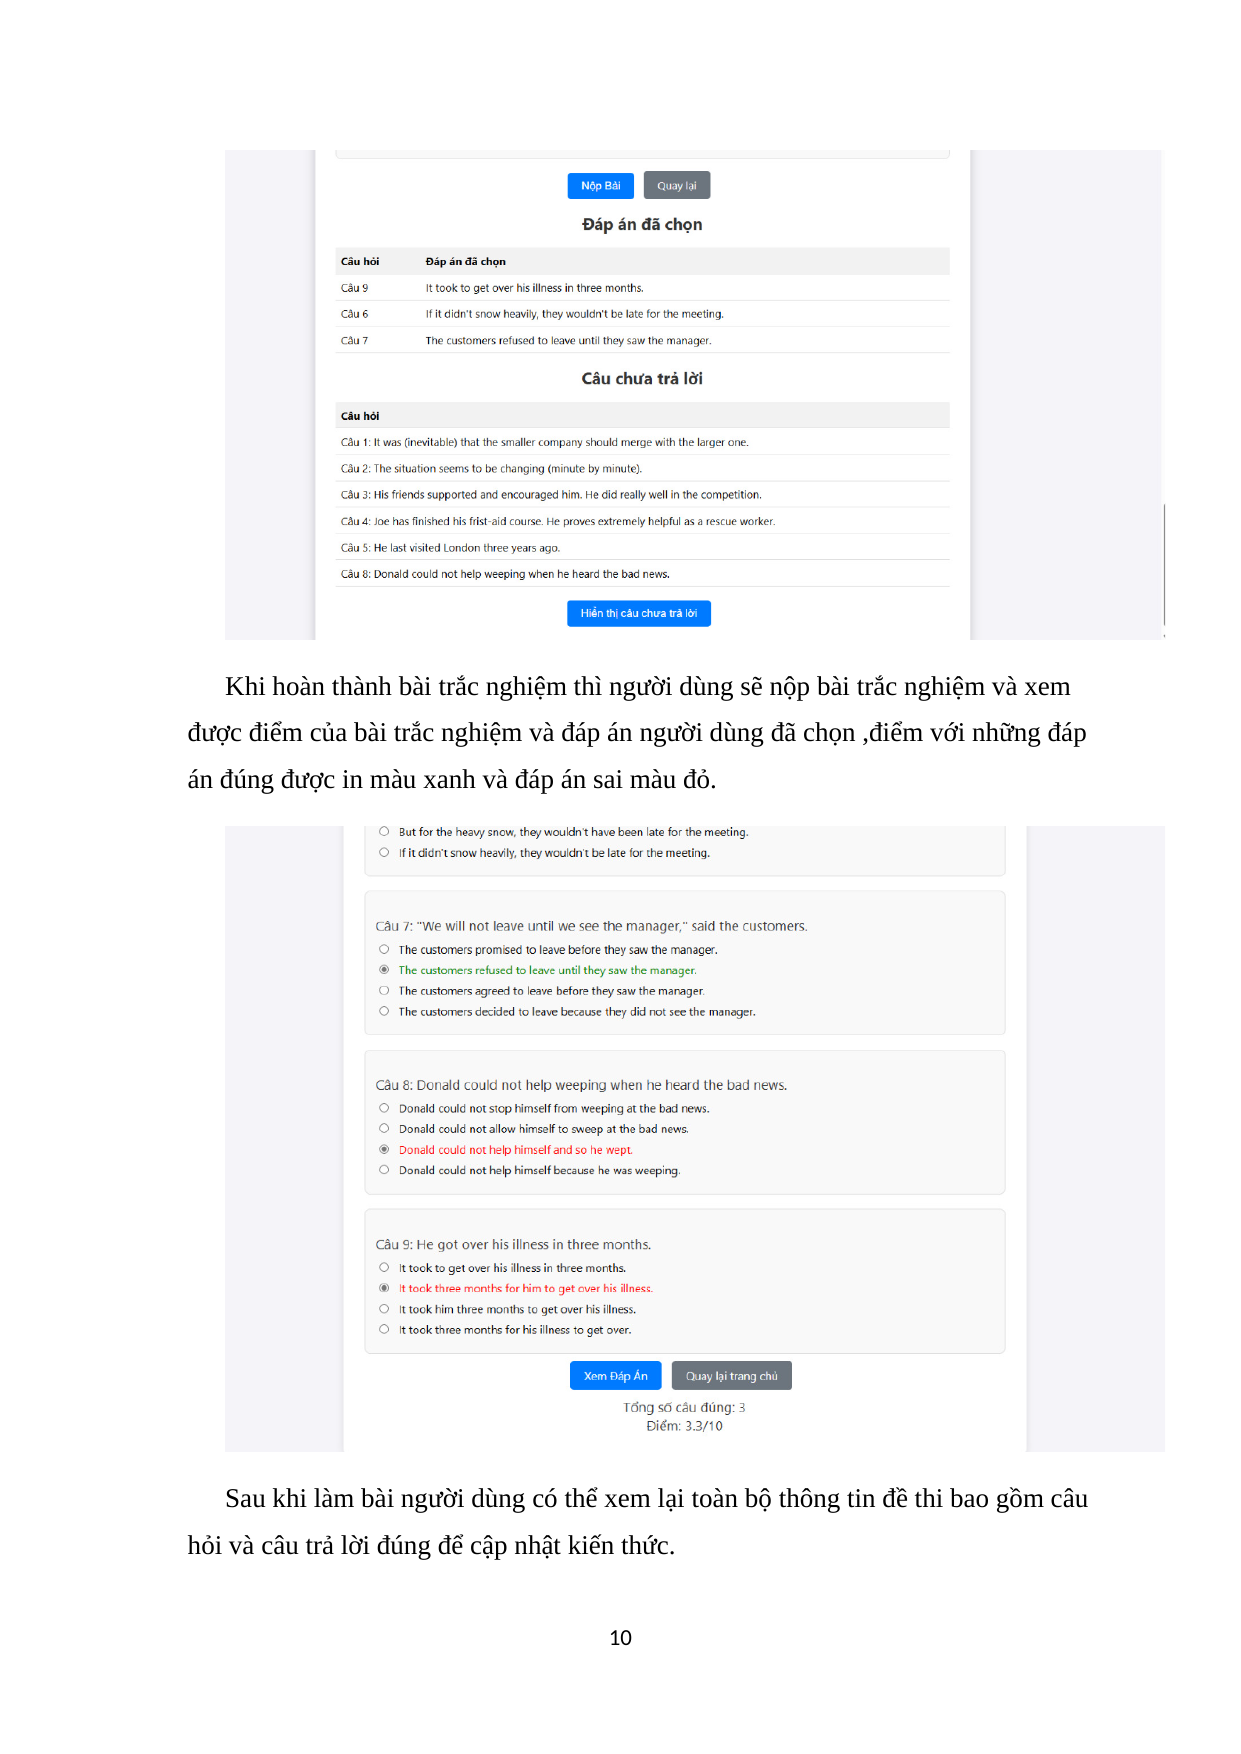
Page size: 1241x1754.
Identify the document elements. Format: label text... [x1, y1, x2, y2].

text Sau khi làm bài người dùng có thể xem lại toàn bộ thông tin đề thi bao gồm câu hỏi và câu trả lời đúng để cập nhật kiến thức. [187, 1482, 1090, 1560]
picture [225, 150, 1166, 640]
picture [225, 826, 1166, 1452]
text Khi hoàn thành bài trắc nghiệm thì người dùng sẽ nộp bài trắc nghiệm và xem được điểm của bài trắc nghiệm và đáp án người dùng đã chọn ,điểm với những đáp án đúng được in màu xanh và đáp án sai màu đỏ. [187, 670, 1090, 794]
